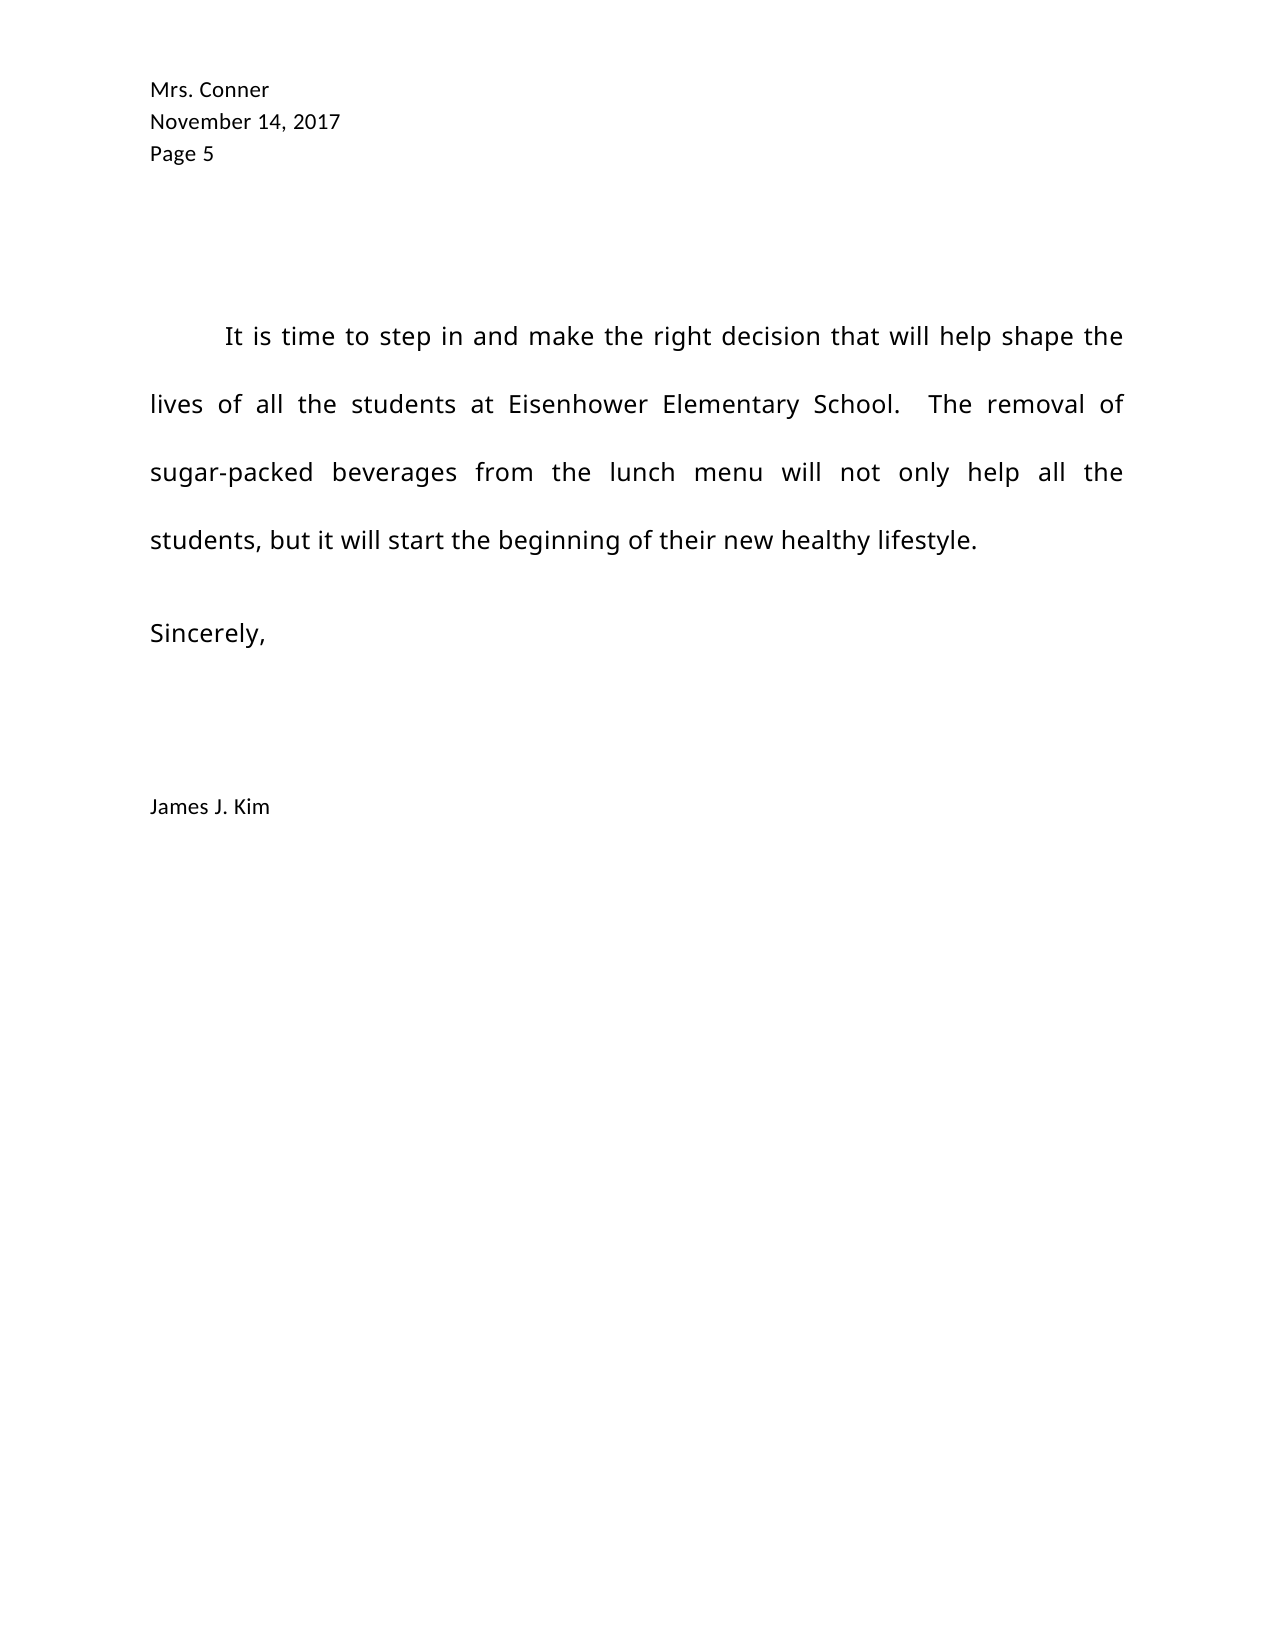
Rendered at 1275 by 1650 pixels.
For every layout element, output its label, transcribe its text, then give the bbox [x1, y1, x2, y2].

text , [150, 616, 1125, 650]
text It is time to step in and make the right decision that will help shape the lives of all the students at Eisenhower Elementary School. The removal of sugar-packed beverages from the lunch menu will not only help all the students, but it will start the beginning of their new healthy lifestyle. [150, 318, 1125, 557]
